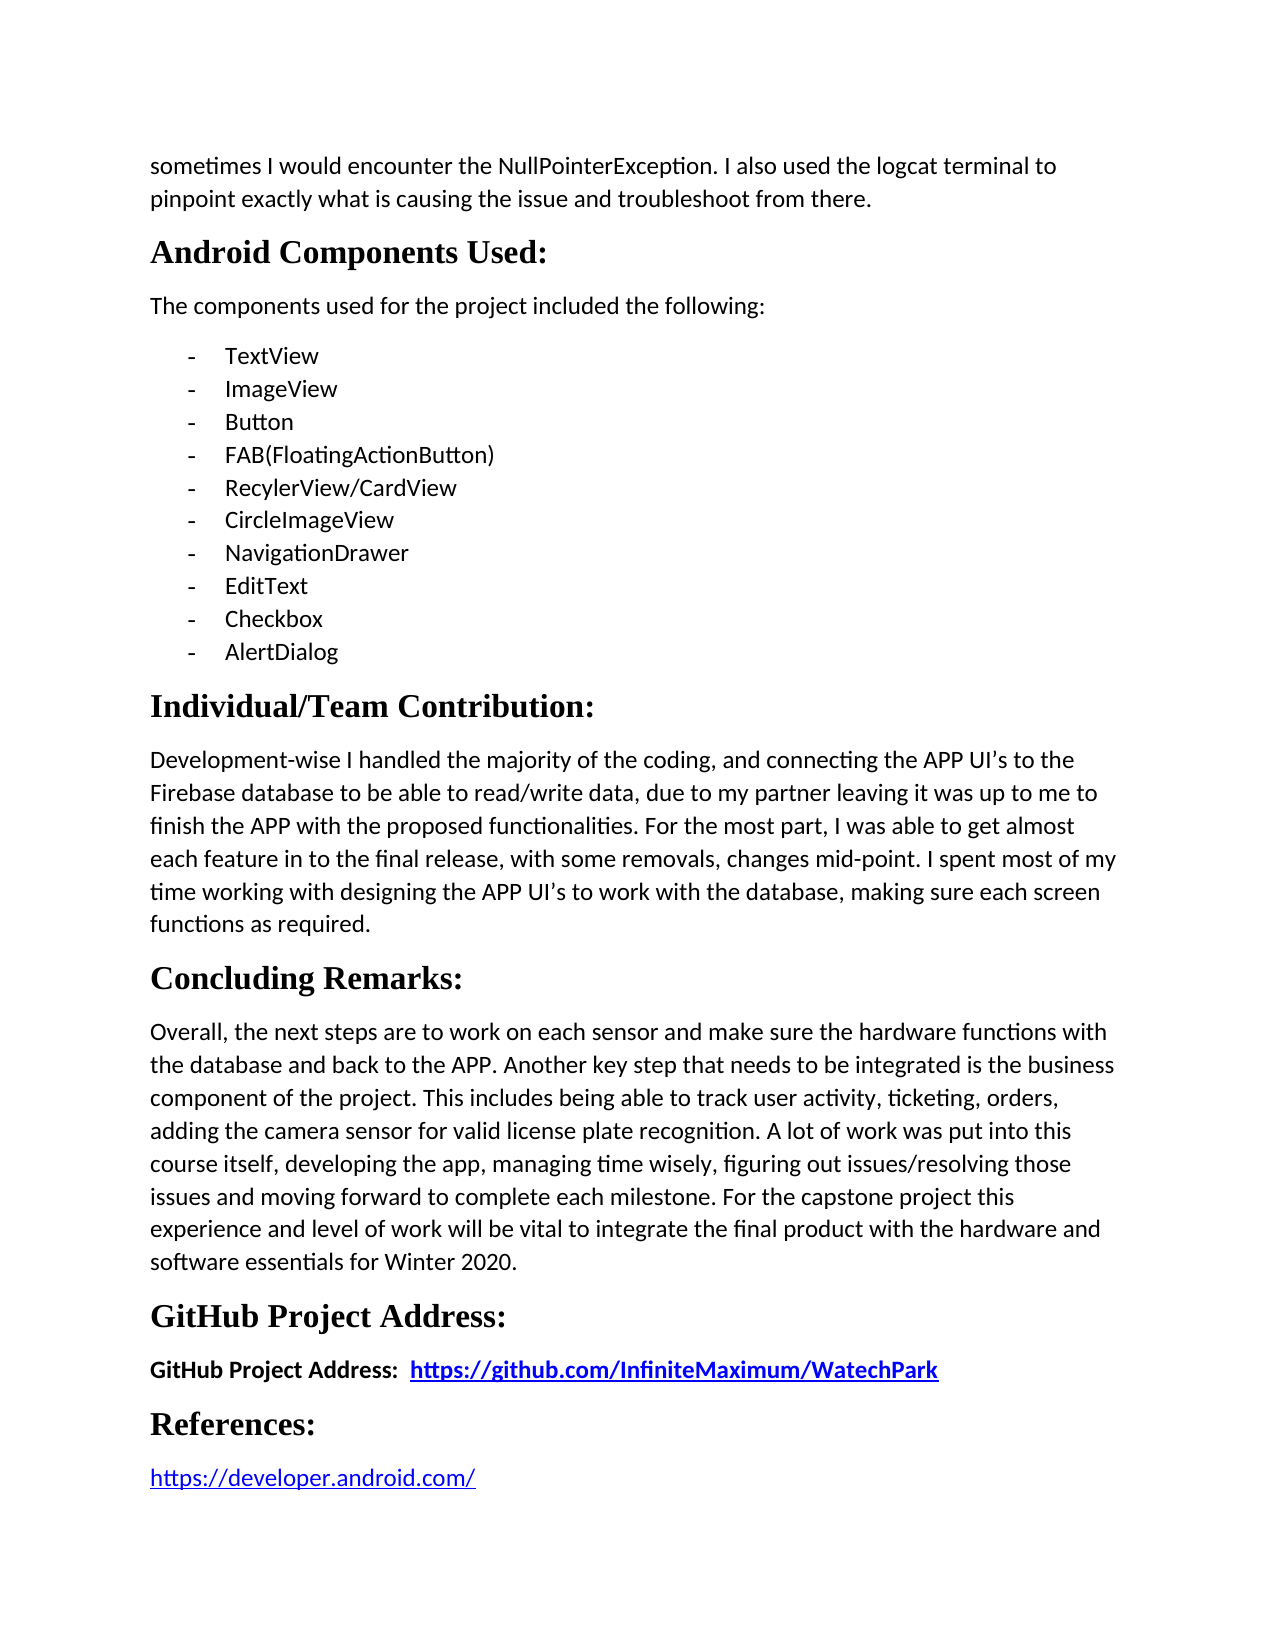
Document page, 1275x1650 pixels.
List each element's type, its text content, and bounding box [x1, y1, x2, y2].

list TextView [187, 340, 1125, 371]
text GitHub Project Address: https://github.com/InfiniteMaximum/WatechPark [150, 1354, 1125, 1385]
list Button [187, 406, 1125, 436]
list FAB(FloatingActionButton) [187, 439, 1125, 469]
text Individual/Team Contribution: [150, 686, 1125, 724]
text The components used for the project included the following: [150, 291, 1125, 321]
list Checkbox [187, 603, 1125, 634]
list EditText [187, 571, 1125, 601]
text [150, 150, 1125, 213]
list CircleImageView [187, 505, 1125, 535]
text GitHub Project Address: [150, 1296, 1125, 1334]
text References: [150, 1404, 1125, 1442]
text Overall, the next steps are to work on each sensor and make sure the hardware functions with the database and back to the APP. Another key step that needs to be integrated is the business component of the project. This includes being able to track user activity, ticketing, orders, adding the camera sensor for valid license plate recognition. A lot of work was put into this course itself, developing the app, managing time wisely, figuring out issues/resolving those issues and moving forward to complete each milestone. For the capstone project this experience and level of work will be vital to integrate the final product with the hardware and software essentials for Winter 2020. [150, 1016, 1125, 1277]
text https://developer.android.com/ [150, 1462, 1125, 1492]
text Android Components Used: [150, 232, 1125, 271]
list AlertDialog [187, 636, 1125, 667]
list RecylerView/CardView [187, 472, 1125, 502]
text Development-wise I handled the majority of the coding, and connecting the APP UI’s to the Firebase database to be able to read/write data, due to my partner leaving it was up to me to finish the APP with the proposed functionalities. For the most part, I was able to get almost each feature in to the final release, with some removals, changes mid-point. I spent most of my time working with designing the APP UI’s to work with the database, making sure each screen functions as required. [150, 744, 1125, 939]
list NavigationDrawer [187, 538, 1125, 568]
text Concluding Remarks: [150, 958, 1125, 996]
list ImageView [187, 373, 1125, 403]
